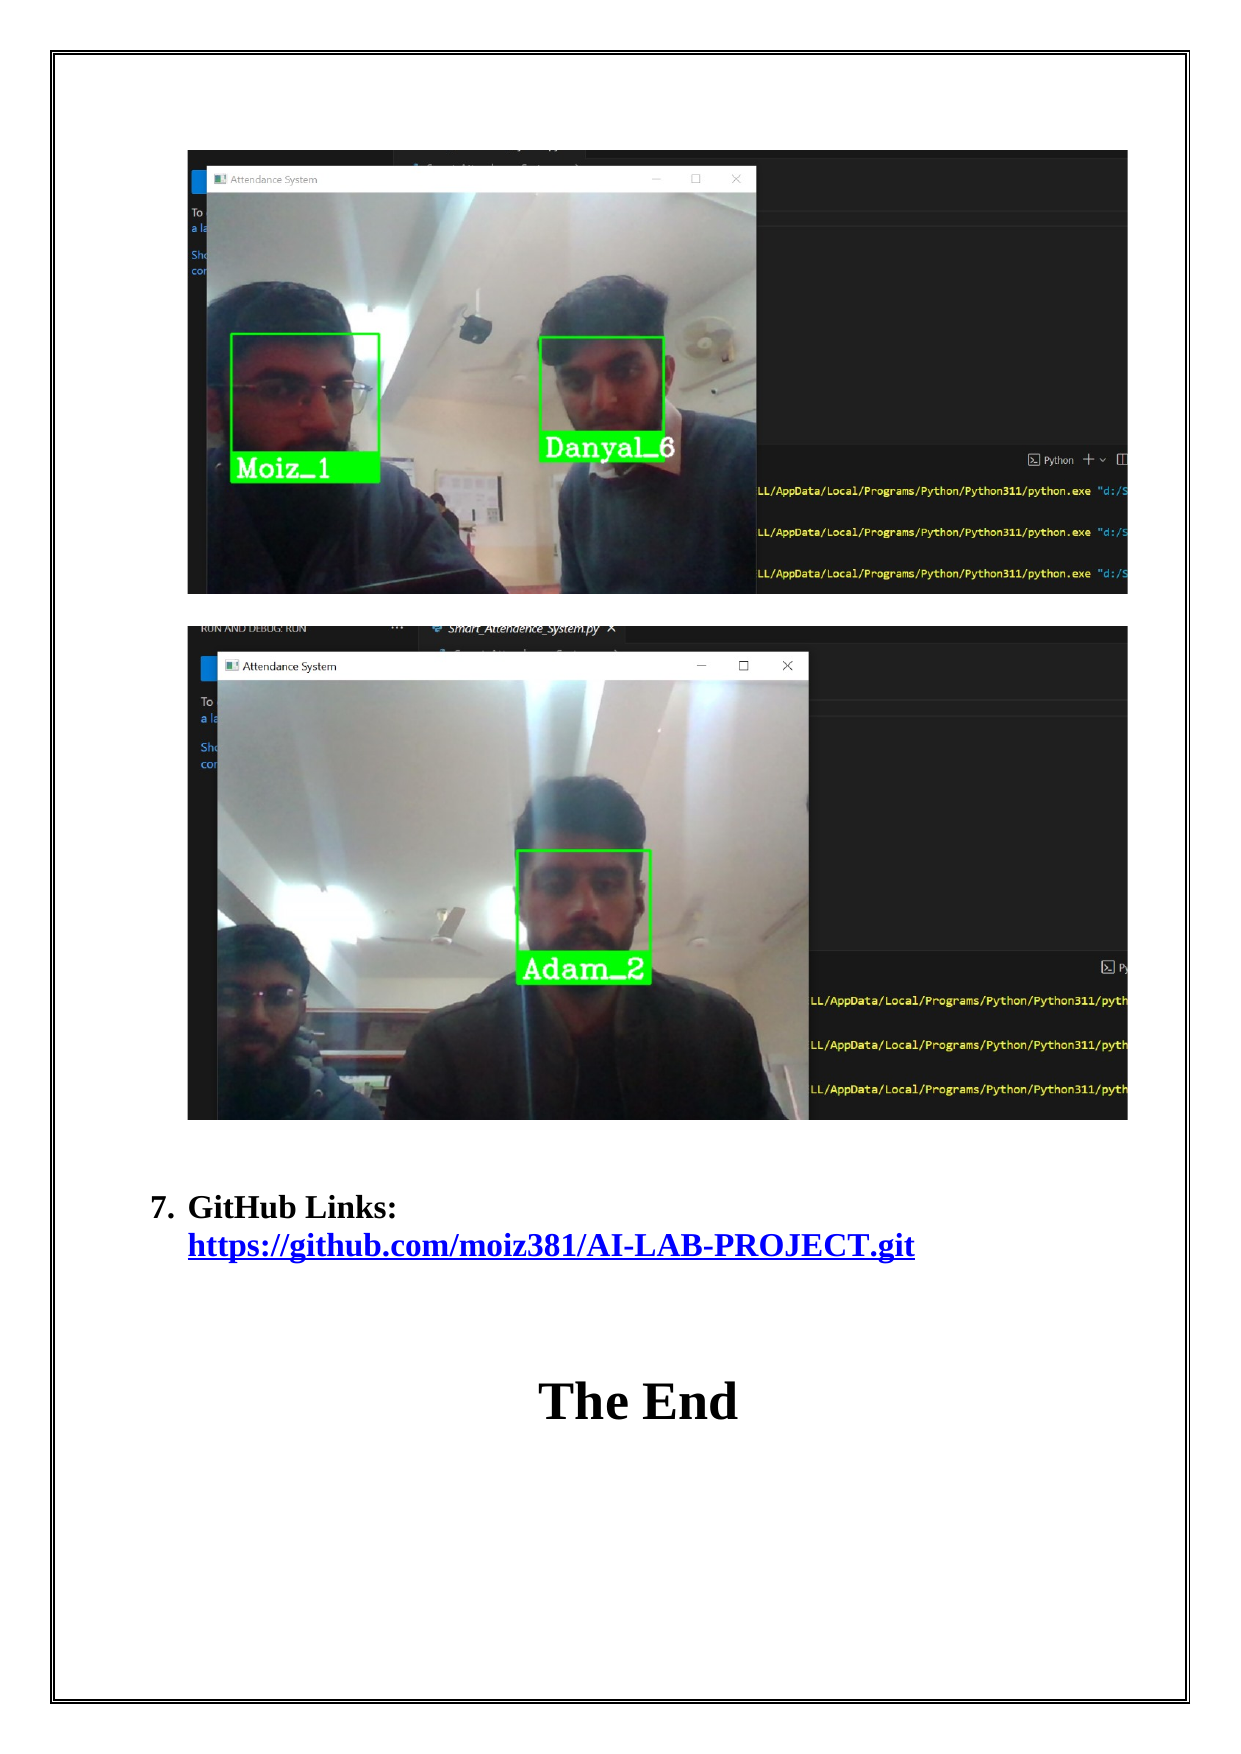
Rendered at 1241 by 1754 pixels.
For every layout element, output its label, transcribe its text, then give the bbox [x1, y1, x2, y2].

list https://github.com/moiz381/AI-LAB-PROJECT.git [187, 1225, 1090, 1264]
list GitHub Links: [150, 1187, 1090, 1225]
picture [187, 626, 1128, 1120]
list The End [187, 1369, 1090, 1431]
picture [187, 150, 1128, 594]
